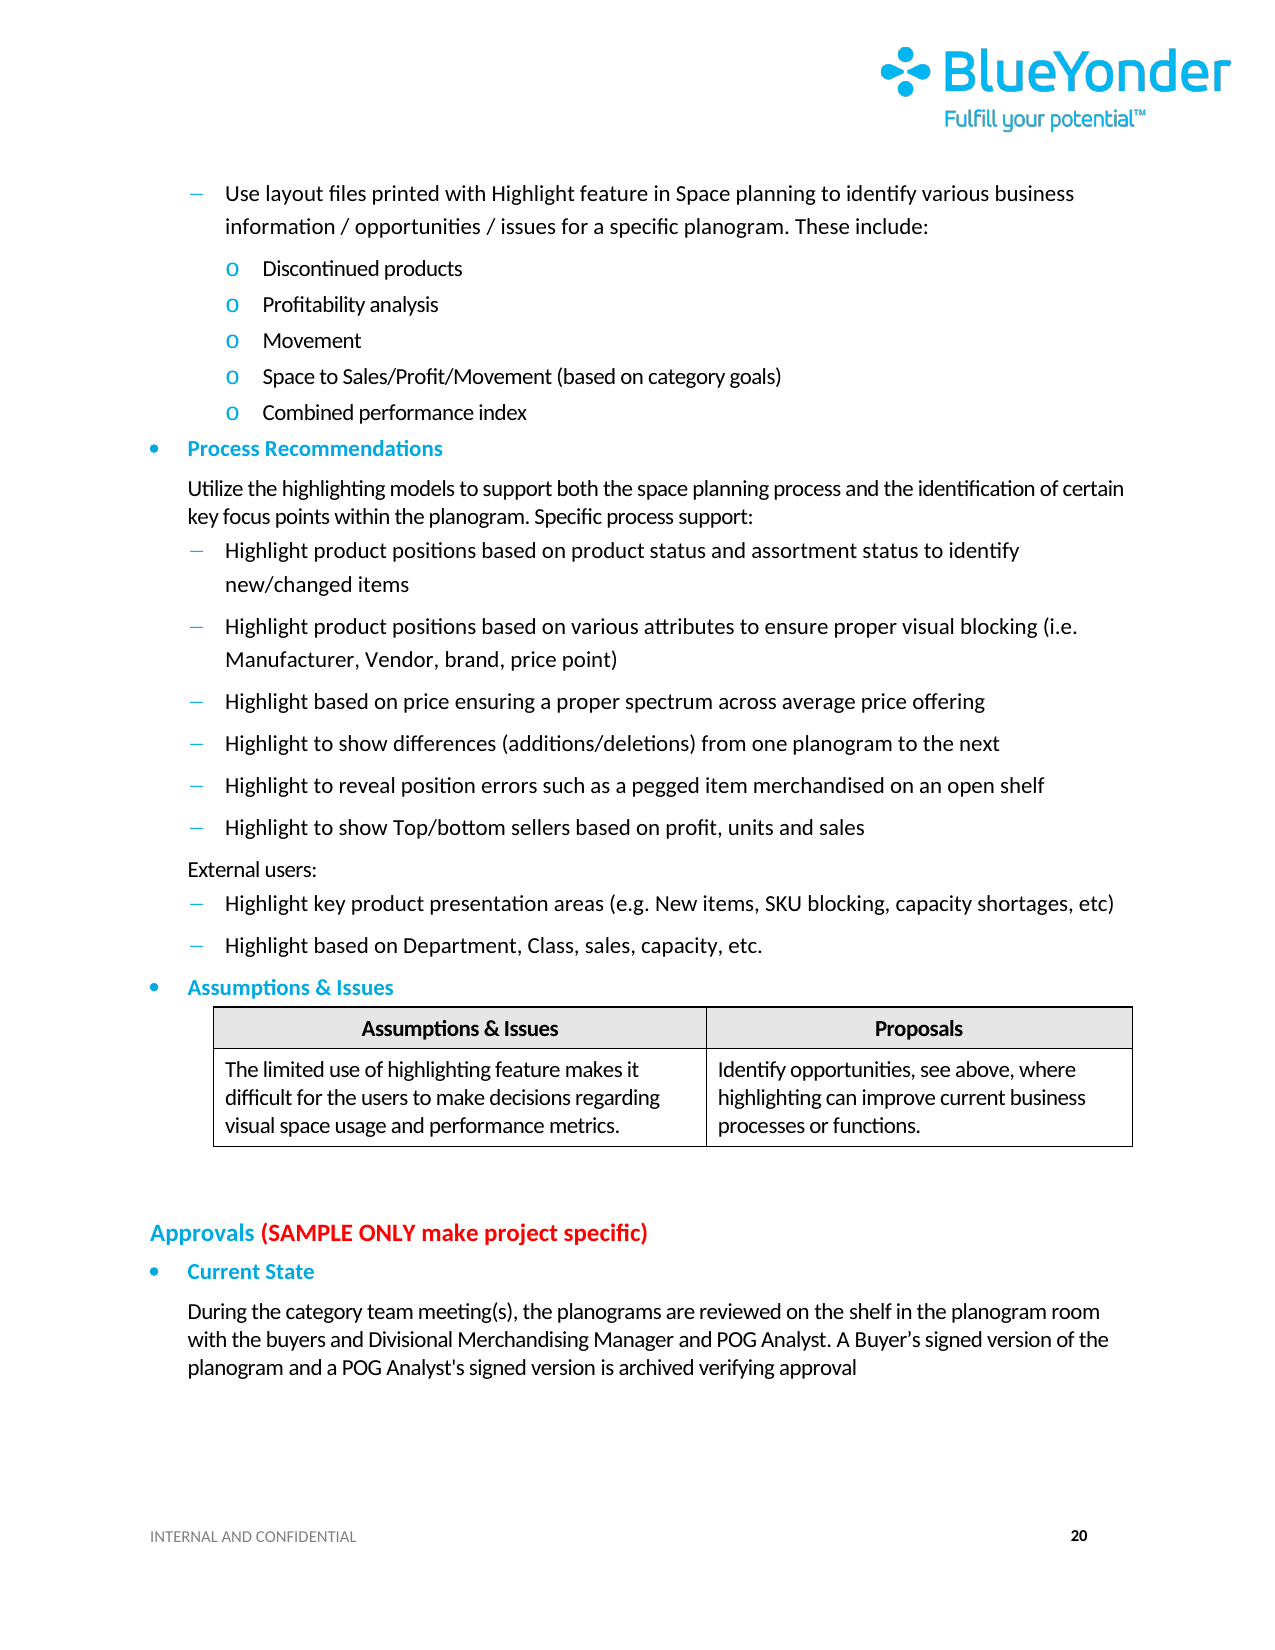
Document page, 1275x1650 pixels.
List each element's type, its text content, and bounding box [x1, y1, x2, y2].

text Process Recommendations [150, 434, 1125, 462]
list Discontinued products [225, 254, 1125, 284]
table_header Proposals [707, 1008, 1132, 1048]
text Assumptions & Issues [150, 973, 1125, 1001]
picture [878, 44, 1234, 135]
table_cell The limited use of highlighting feature makes it difficult for the users to make decisions regarding visual space usage and performance metrics. [214, 1049, 706, 1146]
list Highlight key product presentation areas (e.g. New items, SKU blocking, capacity shortages, etc) [187, 889, 1125, 917]
list Highlight to show Top/bottom sellers based on profit, units and sales [187, 813, 1125, 841]
list Profitability analysis [225, 290, 1125, 320]
list Space to Sales/Profit/Movement (based on category goals) [225, 362, 1125, 392]
text During the category team meeting(s), the planograms are reviewed on the shelf in the planogram room with the buyers and Divisional Merchandising Manager and POG Analyst. A Buyer’s signed version of the planogram and a POG Analyst's signed version is archived verifying approval [187, 1297, 1125, 1381]
list Movement [225, 326, 1125, 356]
text Utilize the highlighting models to support both the space planning process and the identification of certain key focus points within the planogram. Specific process support: [187, 474, 1125, 530]
list Highlight based on Department, Class, sales, capacity, etc. [187, 931, 1125, 959]
table_cell Identify opportunities, see above, where highlighting can improve current business processes or functions. [707, 1049, 1132, 1146]
list Highlight to show differences (additions/deletions) from one planogram to the next [187, 729, 1125, 757]
list Combined performance index [225, 398, 1125, 428]
text Current State [150, 1257, 1125, 1285]
list Highlight to reveal position errors such as a pegged item merchandised on an open shelf [187, 771, 1125, 799]
text External users: [187, 855, 1125, 883]
list Highlight product positions based on various attributes to ensure proper visual blocking (i.e. Manufacturer, Vendor, brand, price point) [187, 612, 1125, 673]
table_header Assumptions & Issues [214, 1008, 706, 1048]
list Use layout files printed with Highlight feature in Space planning to identify various business information / opportunities / issues for a specific planogram. These include: [187, 179, 1125, 240]
list Highlight based on price ensuring a proper spectrum across average price offering [187, 687, 1125, 715]
subtitle Approvals (SAMPLE ONLY make project specific) [150, 1218, 1125, 1248]
list Highlight product positions based on product status and assortment status to identify new/changed items [187, 536, 1125, 598]
